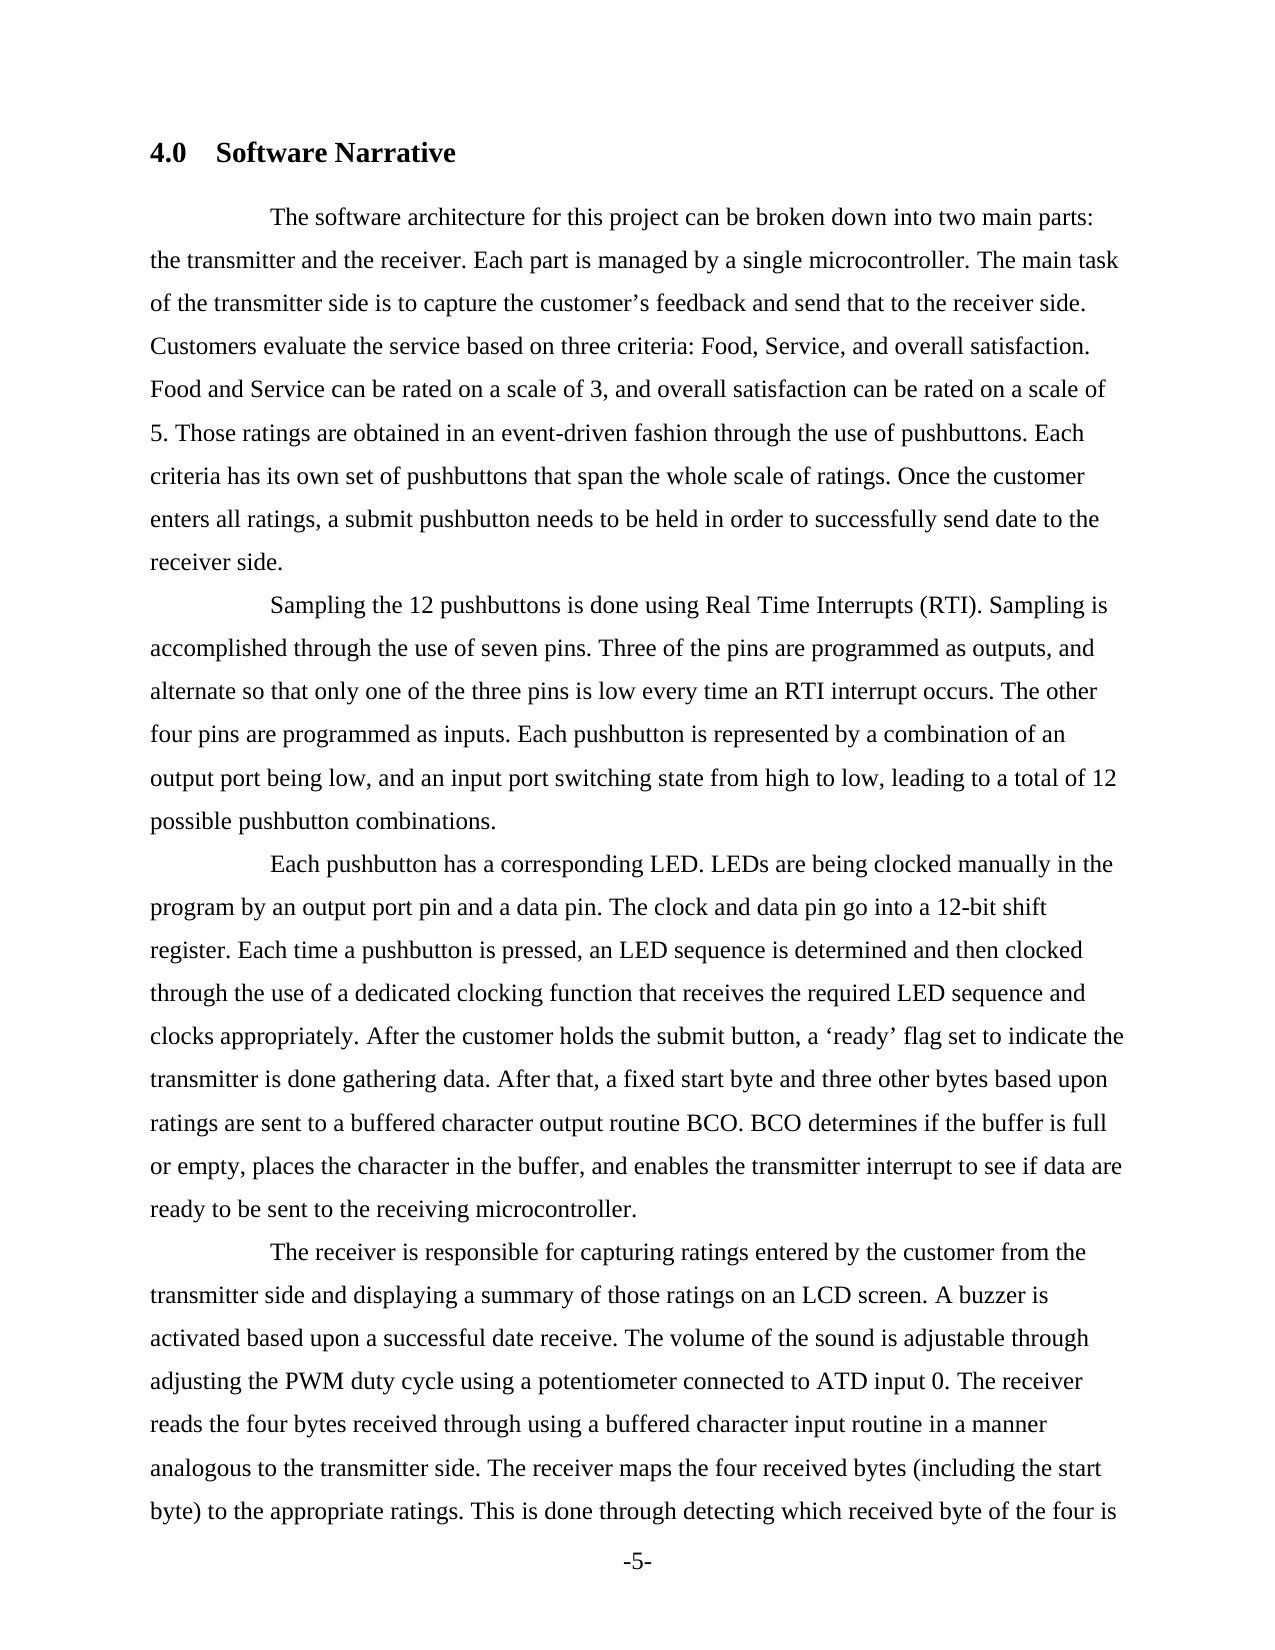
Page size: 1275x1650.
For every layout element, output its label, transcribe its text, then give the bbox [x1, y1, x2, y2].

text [150, 1237, 1125, 1524]
text Sampling the 12 pushbuttons is done using Real Time Interrupts (RTI). Sampling is accomplished through the use of seven pins. Three of the pins are programmed as outputs, and alternate so that only one of the three pins is low every time an RTI interrupt occurs. The other four pins are programmed as inputs. Each pushbutton is represented by a combination of an output port being low, and an input port switching state from high to low, leading to a total of 12 possible pushbutton combinations. [150, 590, 1125, 834]
text Each pushbutton has a corresponding LED. LEDs are being clocked manually in the program by an output port pin and a data pin. The clock and data pin go into a 12-bit shift register. Each time a pushbutton is pressed, an LED sequence is determined and then clocked through the use of a dedicated clocking function that receives the required LED sequence and clocks appropriately. After the customer holds the submit button, a ‘ready’ flag set to indicate the transmitter is done gathering data. After that, a fixed start byte and three other bytes based upon ratings are sent to a buffered character output routine BCO. BCO determines if the buffer is full or empty, places the character in the buffer, and enables the transmitter interrupt to see if data are ready to be sent to the receiving microcontroller. [150, 849, 1125, 1223]
list Software Narrative [150, 135, 1125, 168]
text The software architecture for this project can be broken down into two main parts: the transmitter and the receiver. Each part is managed by a single microcontroller. The main task of the transmitter side is to capture the customer’s feedback and send that to the receiver side. Customers evaluate the service based on three criteria: Food, Service, and overall satisfaction. Food and Service can be rated on a scale of 3, and overall satisfaction can be rated on a scale of 5. Those ratings are obtained in an event-driven fashion through the use of pushbuttons. Each criteria has its own set of pushbuttons that span the whole scale of ratings. Once the customer enters all ratings, a submit pushbutton needs to be held in order to successfully send date to the receiver side. [150, 202, 1125, 576]
